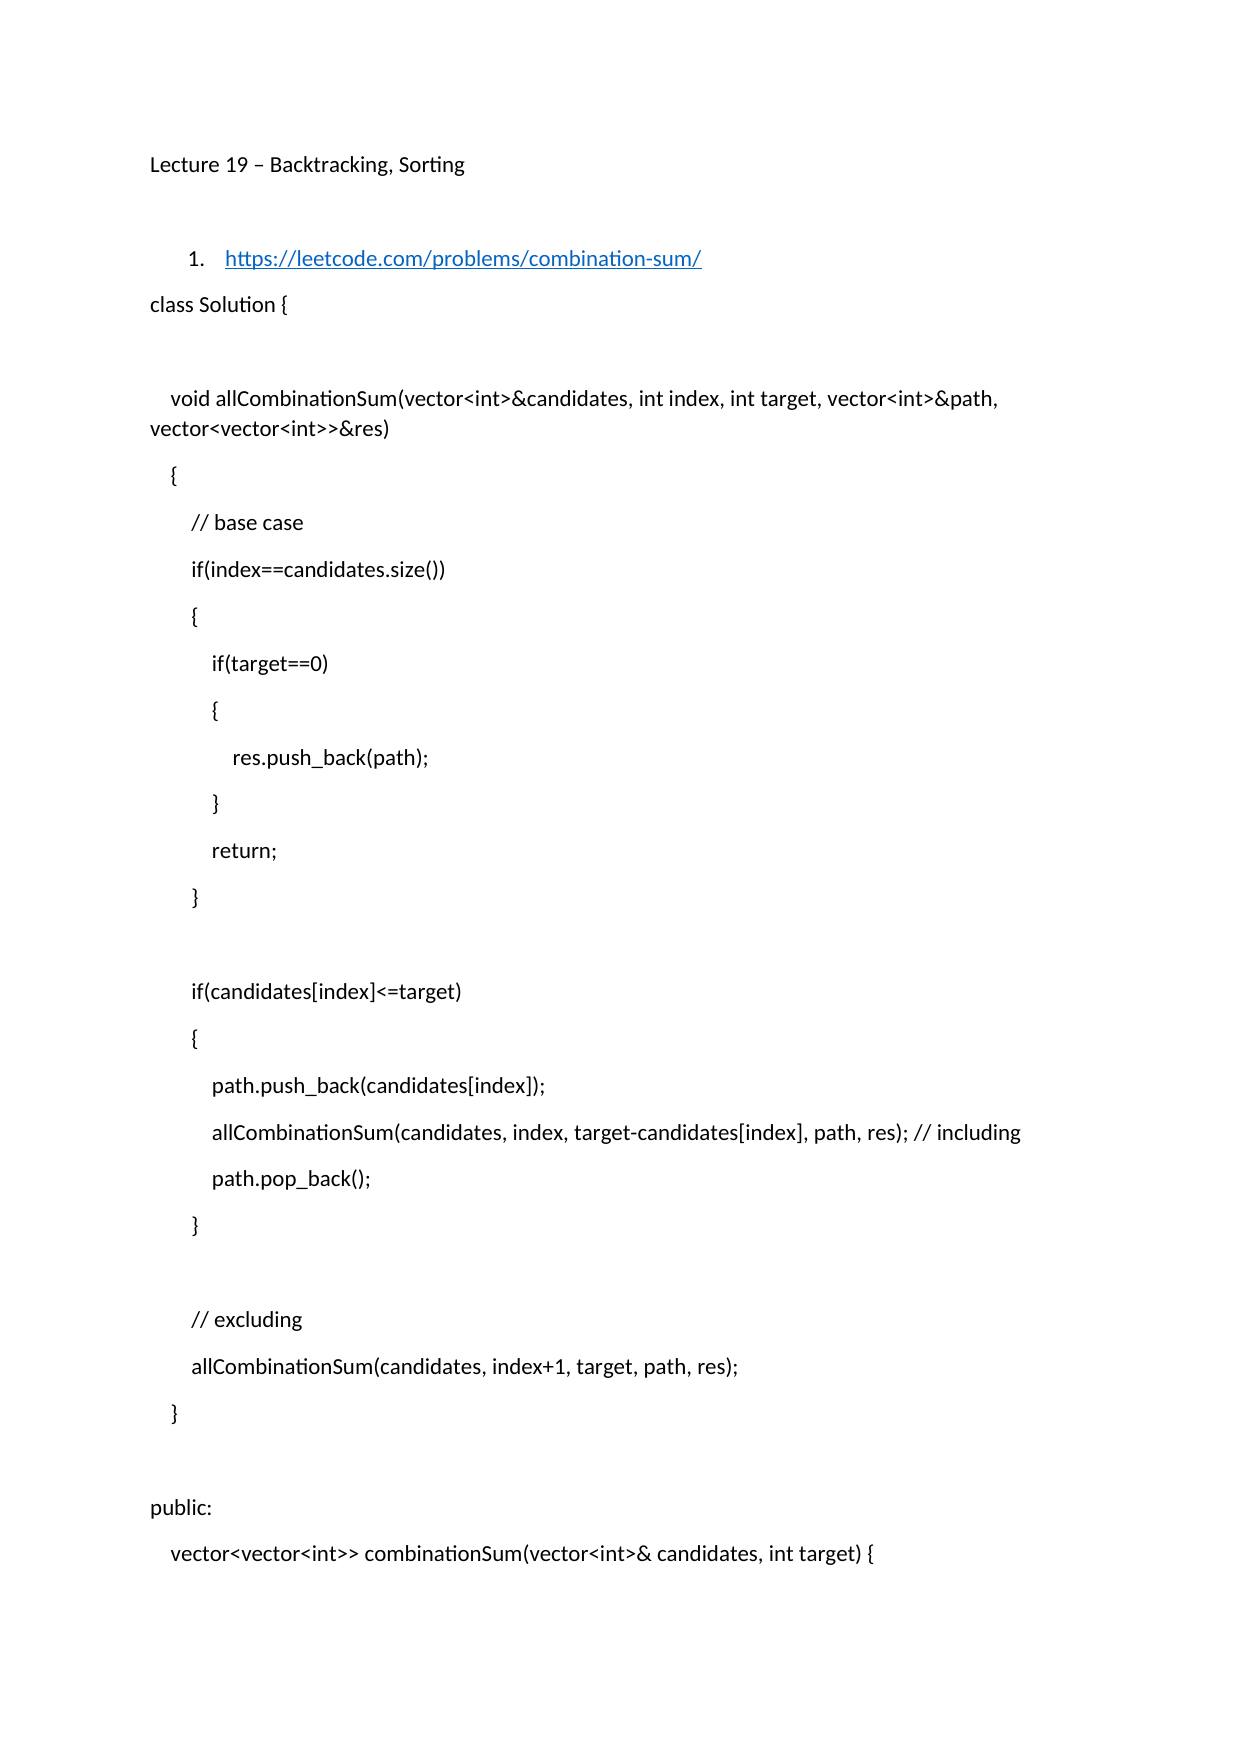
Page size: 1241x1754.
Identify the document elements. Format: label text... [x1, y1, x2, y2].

text { [150, 1024, 1090, 1052]
text if(index==candidates.size()) [150, 555, 1090, 583]
text } [150, 883, 1090, 911]
text allCombinationSum(candidates, index, target-candidates[index], path, res); // including [150, 1118, 1090, 1146]
text public: [150, 1493, 1090, 1521]
text allCombinationSum(candidates, index+1, target, path, res); [150, 1352, 1090, 1380]
text vector<vector<int>> combinationSum(vector<int>& candidates, int target) { [150, 1539, 1090, 1568]
text { [150, 602, 1090, 630]
text path.pop_back(); [150, 1164, 1090, 1193]
text { [150, 461, 1090, 489]
text // excluding [150, 1305, 1090, 1333]
text } [150, 1211, 1090, 1239]
text path.push_back(candidates[index]); [150, 1071, 1090, 1099]
text void allCombinationSum(vector<int>&candidates, int index, int target, vector<int>&path, vector<vector<int>>&res) [150, 384, 1090, 443]
text res.push_back(path); [150, 743, 1090, 771]
text { [150, 696, 1090, 724]
text if(target==0) [150, 649, 1090, 677]
text // base case [150, 508, 1090, 536]
text } [150, 789, 1090, 818]
text } [150, 1399, 1090, 1427]
list https://leetcode.com/problems/combination-sum/ [187, 244, 1090, 272]
text return; [150, 836, 1090, 864]
text if(candidates[index]<=target) [150, 977, 1090, 1005]
text class Solution { [150, 291, 1090, 319]
text Lecture 19 – Backtracking, Sorting [150, 150, 1090, 178]
